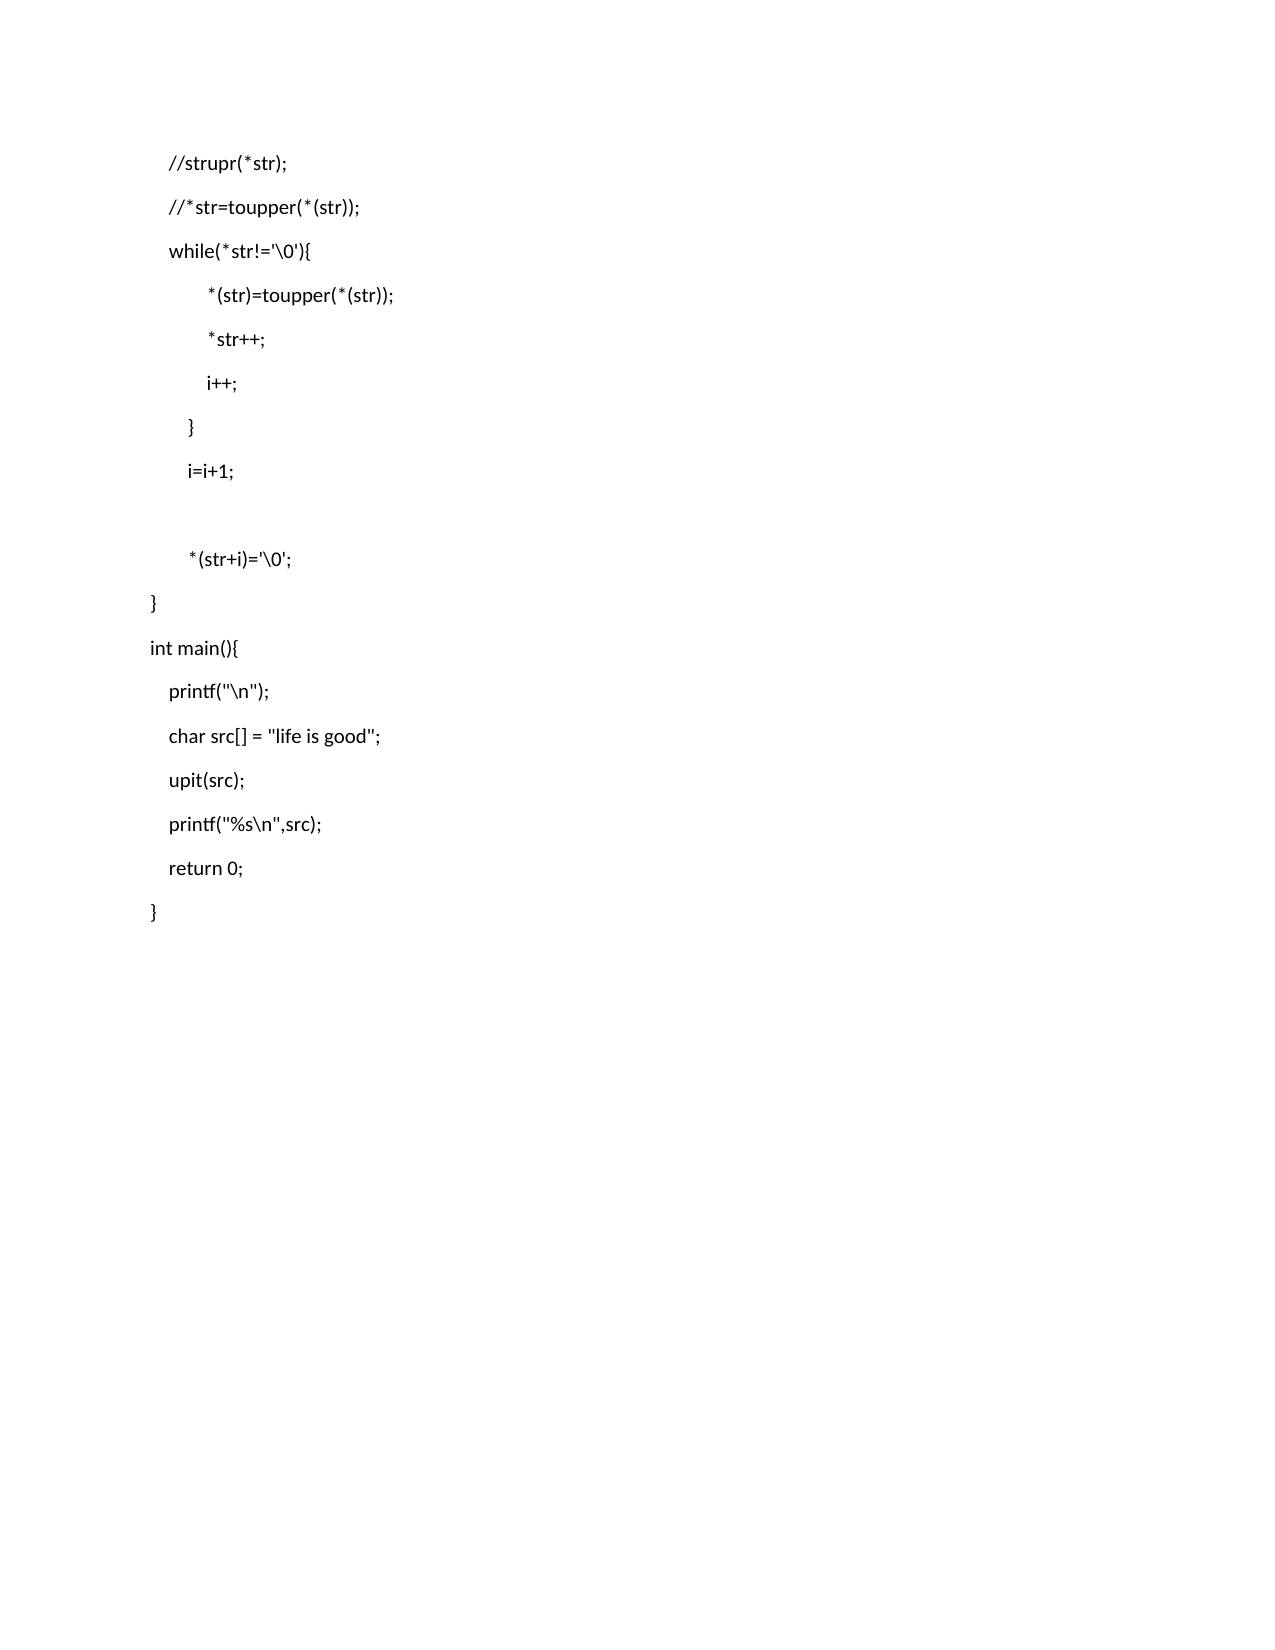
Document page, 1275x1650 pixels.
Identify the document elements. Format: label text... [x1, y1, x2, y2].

text upit(src); [150, 767, 1125, 792]
text *(str+i)='\0'; [150, 547, 1125, 572]
text i++; [150, 370, 1125, 396]
text while(*str!='\0'){ [150, 238, 1125, 263]
text int main(){ [150, 635, 1125, 660]
text printf("%s\n",src); [150, 811, 1125, 836]
text //*str=toupper(*(str)); [150, 194, 1125, 219]
text } [150, 899, 1125, 924]
text char src[] = "life is good"; [150, 723, 1125, 748]
text return 0; [150, 855, 1125, 880]
text i=i+1; [150, 458, 1125, 484]
text *str++; [150, 326, 1125, 352]
text } [150, 591, 1125, 616]
text //strupr(*str); [150, 150, 1125, 175]
text printf("\n"); [150, 679, 1125, 704]
text } [150, 414, 1125, 440]
text *(str)=toupper(*(str)); [150, 282, 1125, 308]
